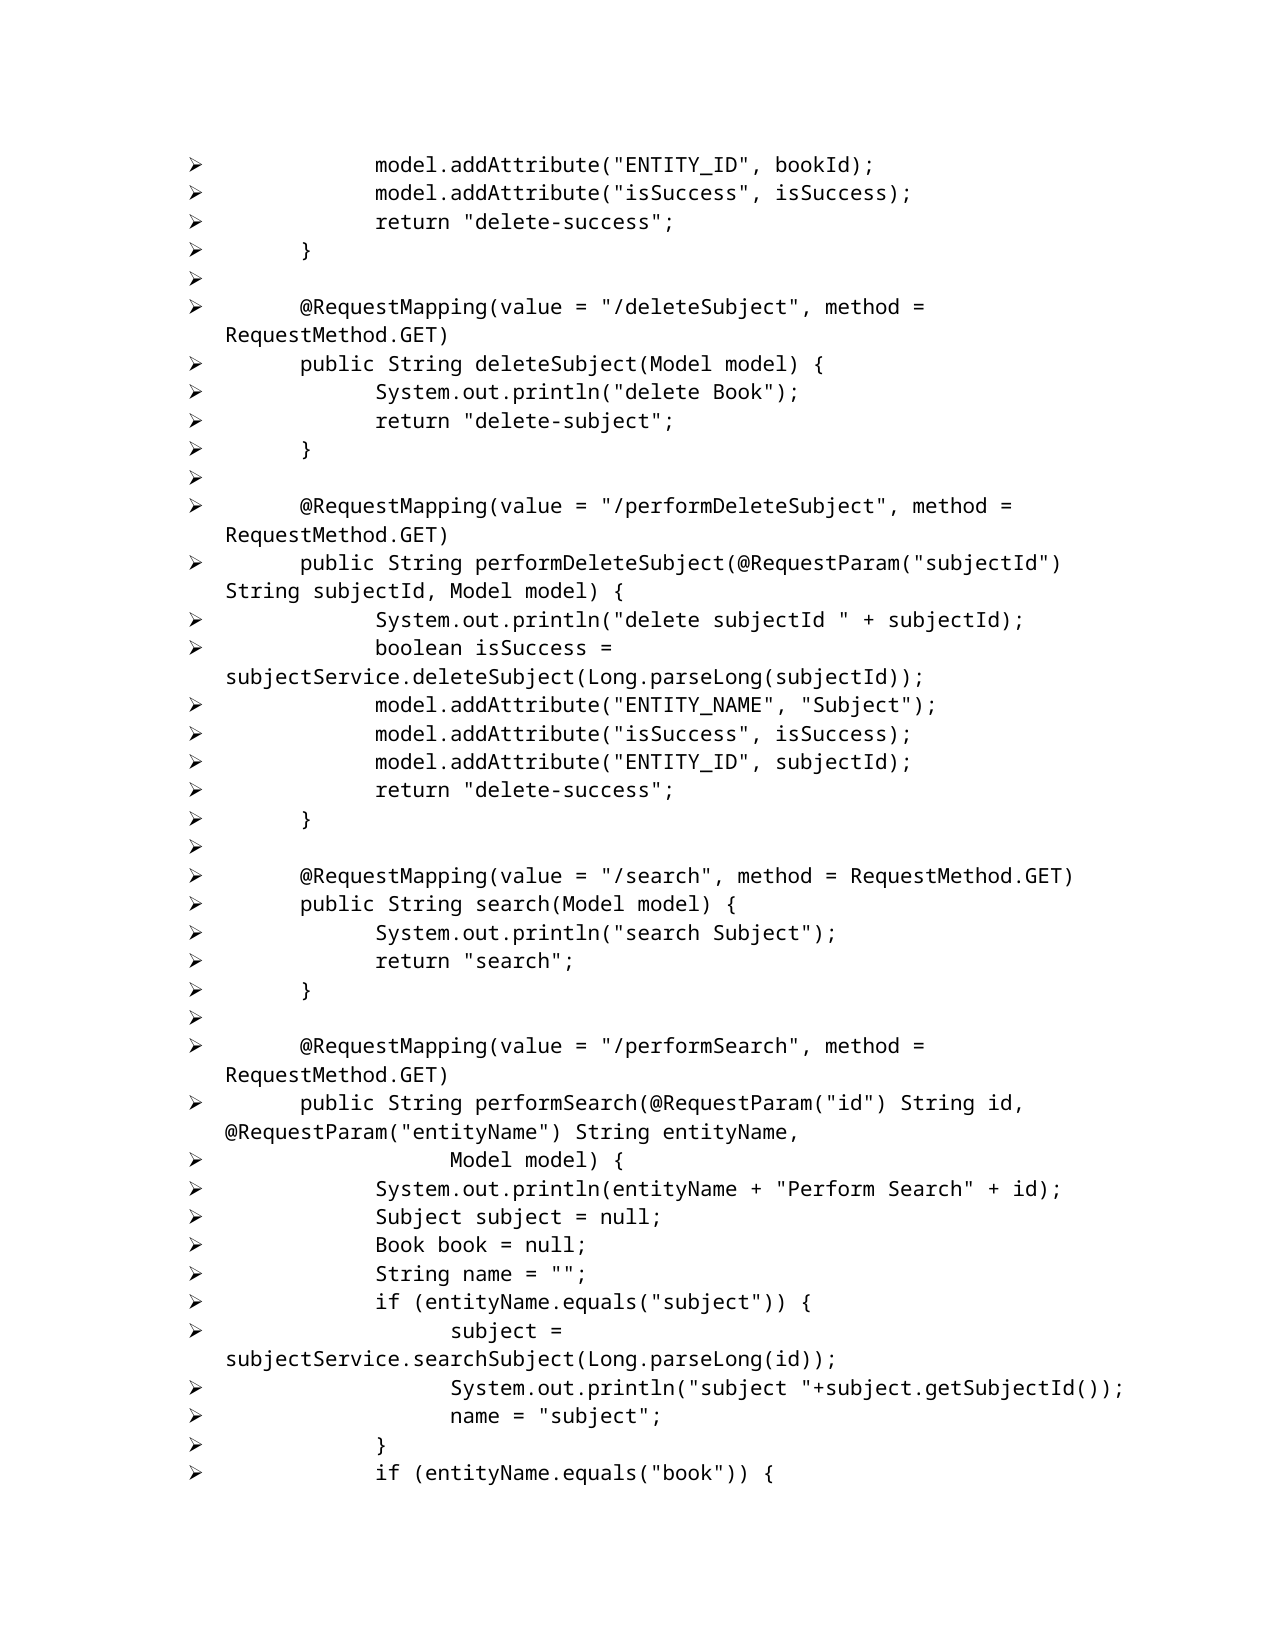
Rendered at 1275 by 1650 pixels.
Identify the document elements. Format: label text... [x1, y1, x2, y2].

list } [187, 1430, 1125, 1458]
list @RequestMapping(value = "/performDeleteSubject", method = RequestMethod.GET) [187, 491, 1125, 548]
list @RequestMapping(value = "/performSearch", method = RequestMethod.GET) [187, 1032, 1125, 1088]
list public String performDeleteSubject(@RequestParam("subjectId") String subjectId, Model model) { [187, 548, 1125, 605]
list return "search"; [187, 946, 1125, 975]
list System.out.println("delete Book"); [187, 377, 1125, 406]
list public String deleteSubject(Model model) { [187, 349, 1125, 377]
list public String search(Model model) { [187, 889, 1125, 918]
list @RequestMapping(value = "/search", method = RequestMethod.GET) [187, 861, 1125, 889]
list Book book = null; [187, 1231, 1125, 1259]
list } [187, 235, 1125, 264]
list model.addAttribute("isSuccess", isSuccess); [187, 719, 1125, 747]
list System.out.println("search Subject"); [187, 918, 1125, 946]
list public String performSearch(@RequestParam("id") String id, @RequestParam("entityName") String entityName, [187, 1088, 1125, 1145]
list model.addAttribute("isSuccess", isSuccess); [187, 178, 1125, 207]
list name = "subject"; [187, 1401, 1125, 1430]
list return "delete-subject"; [187, 406, 1125, 434]
list } [187, 804, 1125, 832]
list Model model) { [187, 1145, 1125, 1174]
list } [187, 434, 1125, 463]
list model.addAttribute("ENTITY_NAME", "Subject"); [187, 690, 1125, 719]
list model.addAttribute("ENTITY_ID", bookId); [187, 150, 1125, 178]
list subject = subjectService.searchSubject(Long.parseLong(id)); [187, 1316, 1125, 1373]
list } [187, 975, 1125, 1003]
list return "delete-success"; [187, 207, 1125, 235]
list Subject subject = null; [187, 1202, 1125, 1231]
list if (entityName.equals("subject")) { [187, 1287, 1125, 1316]
list model.addAttribute("ENTITY_ID", subjectId); [187, 747, 1125, 776]
list return "delete-success"; [187, 776, 1125, 804]
list System.out.println(entityName + "Perform Search" + id); [187, 1174, 1125, 1202]
list if (entityName.equals("book")) { [187, 1458, 1125, 1487]
list @RequestMapping(value = "/deleteSubject", method = RequestMethod.GET) [187, 292, 1125, 349]
list boolean isSuccess = subjectService.deleteSubject(Long.parseLong(subjectId)); [187, 633, 1125, 690]
list System.out.println("delete subjectId " + subjectId); [187, 605, 1125, 633]
list System.out.println("subject "+subject.getSubjectId()); [187, 1373, 1125, 1401]
list String name = ""; [187, 1259, 1125, 1287]
